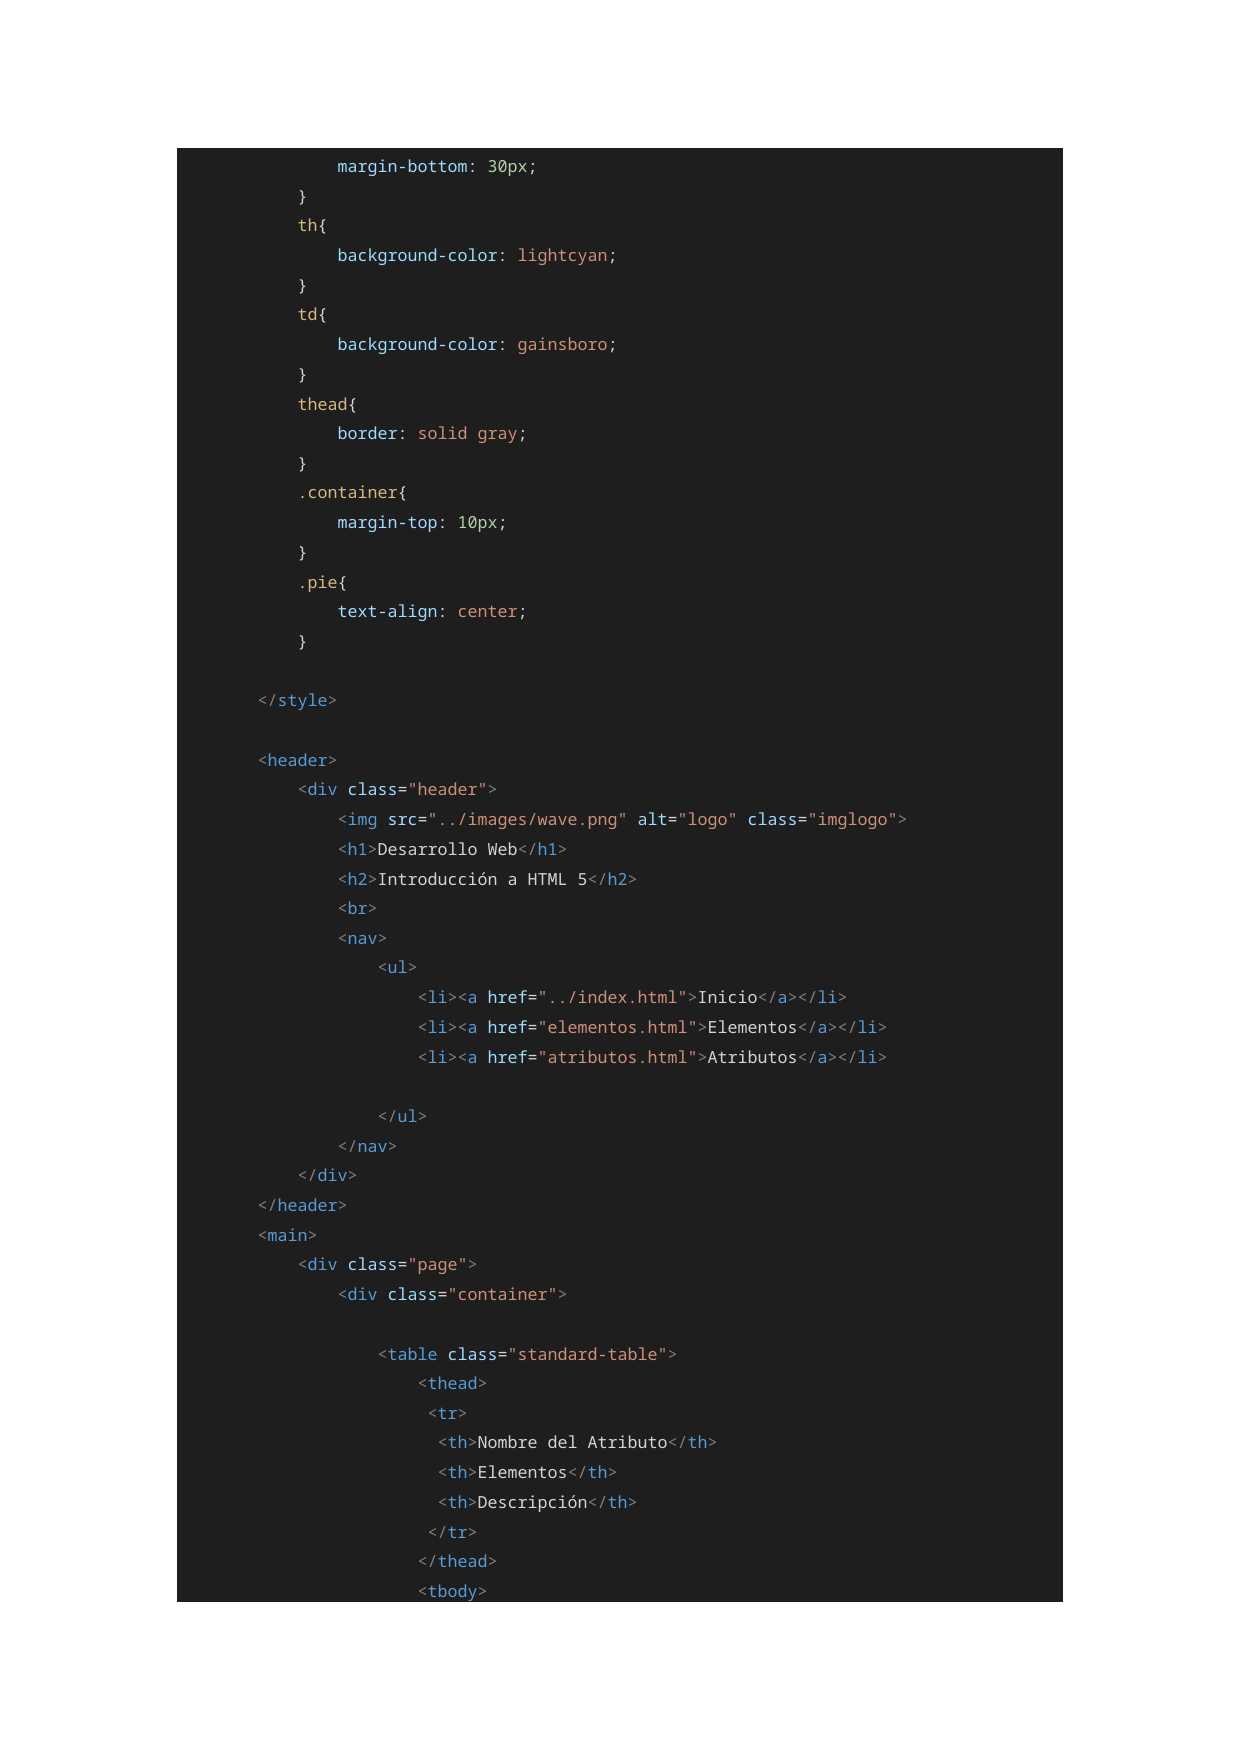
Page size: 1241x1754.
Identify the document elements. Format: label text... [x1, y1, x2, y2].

text <div class="page"> [177, 1246, 1063, 1276]
text <li><a href="atributos.html">Atributos</a></li> [177, 1038, 1063, 1068]
text background-color: gainsboro; [177, 326, 1063, 355]
text } [177, 533, 1063, 563]
text } [177, 177, 1063, 207]
text <table class="standard-table"> [177, 1335, 1063, 1365]
text </style> [177, 682, 1063, 712]
text th{ [177, 207, 1063, 237]
text border: solid gray; [177, 415, 1063, 444]
text text-align: center; [177, 593, 1063, 623]
text <ul> [177, 949, 1063, 979]
text td{ [177, 296, 1063, 326]
text <h2>Introducción a HTML 5</h2> [177, 860, 1063, 890]
text </thead> [177, 1543, 1063, 1573]
text </ul> [177, 1098, 1063, 1127]
text } [177, 355, 1063, 385]
text thead{ [177, 385, 1063, 415]
text <th>Elementos</th> [177, 1454, 1063, 1483]
text .pie{ [177, 563, 1063, 593]
text <li><a href="elementos.html">Elementos</a></li> [177, 1008, 1063, 1038]
text .container{ [177, 474, 1063, 504]
text margin-bottom: 30px; [177, 148, 1063, 177]
text <thead> [177, 1365, 1063, 1394]
text } [177, 266, 1063, 296]
text <div class="container"> [177, 1276, 1063, 1305]
text <header> [177, 741, 1063, 771]
text <img src="../images/wave.png" alt="logo" class="imglogo"> [177, 801, 1063, 830]
text </div> [177, 1157, 1063, 1187]
text <th>Descripción</th> [177, 1483, 1063, 1513]
text margin-top: 10px; [177, 504, 1063, 533]
text <br> [177, 890, 1063, 919]
text <div class="header"> [177, 771, 1063, 801]
text </header> [177, 1187, 1063, 1216]
text <main> [177, 1216, 1063, 1246]
text } [177, 444, 1063, 474]
text } [177, 623, 1063, 652]
text <tbody> [177, 1573, 1063, 1602]
text </nav> [177, 1127, 1063, 1157]
text <h1>Desarrollo Web</h1> [177, 830, 1063, 860]
text </tr> [177, 1513, 1063, 1543]
text <li><a href="../index.html">Inicio</a></li> [177, 979, 1063, 1008]
text <th>Nombre del Atributo</th> [177, 1424, 1063, 1454]
text <nav> [177, 919, 1063, 949]
text <tr> [177, 1394, 1063, 1424]
text background-color: lightcyan; [177, 237, 1063, 266]
